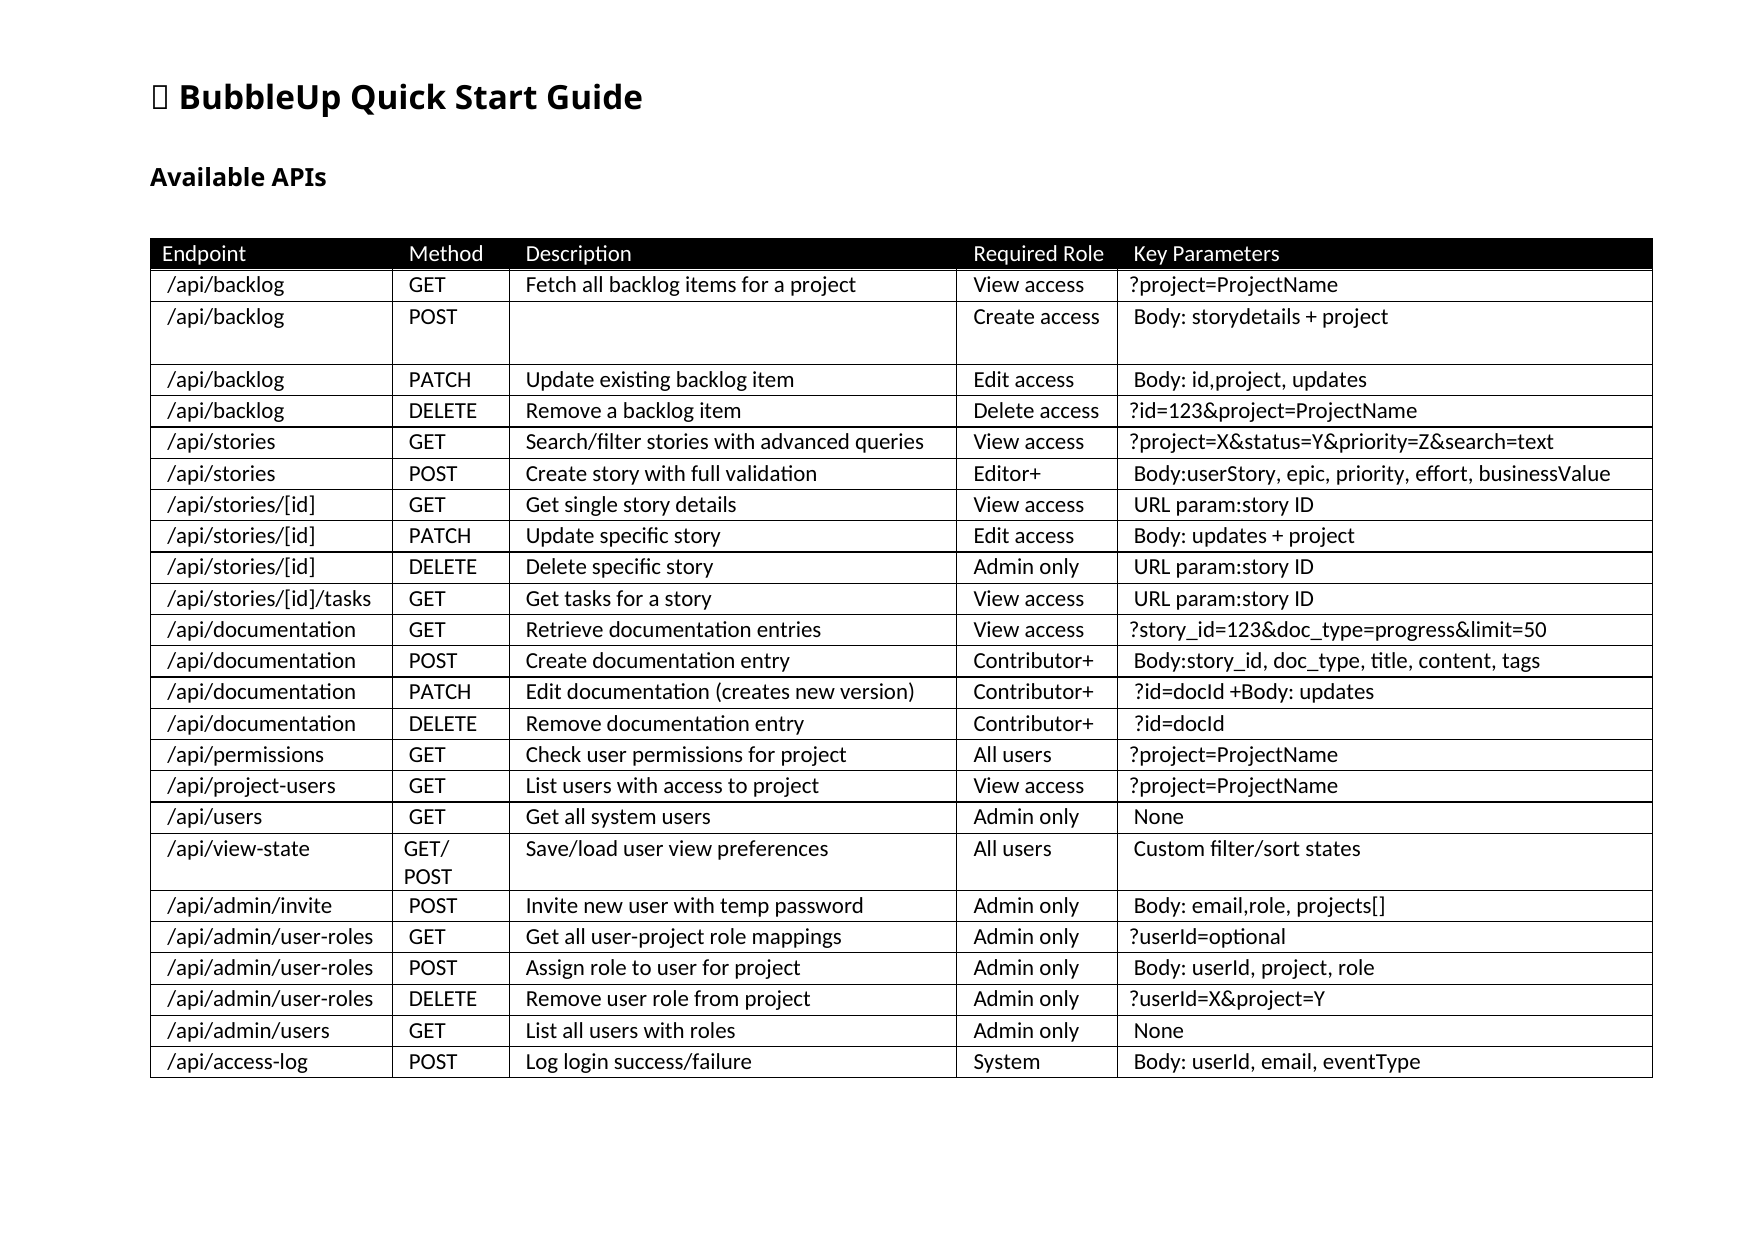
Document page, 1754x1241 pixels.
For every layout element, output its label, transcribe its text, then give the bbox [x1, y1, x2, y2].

table_cell POST [393, 953, 509, 983]
table_cell ?project=ProjectName [1118, 271, 1652, 301]
table_cell /api/admin/user-roles [151, 953, 392, 983]
table_header Method [393, 239, 509, 269]
table_cell /api/documentation [151, 646, 392, 676]
table_cell GET/POST [393, 834, 509, 890]
table_cell Delete specific story [510, 553, 956, 583]
table_cell GET [393, 771, 509, 801]
table_cell Body: userId, project, role [1118, 953, 1652, 983]
table_cell Admin only [957, 985, 1117, 1015]
table_cell DELETE [393, 396, 509, 426]
table_cell ?id=123&project=ProjectName [1118, 396, 1652, 426]
table_cell /api/admin/invite [151, 891, 392, 921]
table_cell Create story with full validation [510, 459, 956, 489]
table_cell /api/stories [151, 428, 392, 458]
table_cell ?userId=X&project=Y [1118, 985, 1652, 1015]
table_cell List all users with roles [510, 1016, 956, 1046]
table_header Key Parameters [1118, 239, 1652, 269]
table_cell /api/stories [151, 459, 392, 489]
table_cell DELETE [393, 985, 509, 1015]
table_cell /api/documentation [151, 615, 392, 645]
table_cell Contributor+ [957, 646, 1117, 676]
table_cell [510, 302, 956, 364]
table_cell POST [393, 646, 509, 676]
table_cell /api/backlog [151, 365, 392, 395]
table_cell POST [393, 891, 509, 921]
table_cell None [1118, 1016, 1652, 1046]
table_cell Assign role to user for project [510, 953, 956, 983]
table_cell /api/admin/user-roles [151, 985, 392, 1015]
table_cell /api/stories/[id] [151, 490, 392, 520]
table_cell Invite new user with temp password [510, 891, 956, 921]
table_cell /api/backlog [151, 396, 392, 426]
table_cell Body: updates + project [1118, 521, 1652, 551]
table_cell Admin only [957, 1016, 1117, 1046]
table_cell ?project=X&status=Y&priority=Z&search=text [1118, 428, 1652, 458]
table_cell Search/filter stories with advanced queries [510, 428, 956, 458]
table_cell Contributor+ [957, 709, 1117, 739]
table_cell ?story_id=123&doc_type=progress&limit=50 [1118, 615, 1652, 645]
table_cell PATCH [393, 678, 509, 708]
table_cell Log login success/failure [510, 1047, 956, 1077]
table_cell Body:story_id, doc_type, title, content, tags [1118, 646, 1652, 676]
table_cell Fetch all backlog items for a project [510, 271, 956, 301]
table_cell Body: id,project, updates [1118, 365, 1652, 395]
table_cell Body:userStory, epic, priority, effort, businessValue [1118, 459, 1652, 489]
table_cell Retrieve documentation entries [510, 615, 956, 645]
table_cell View access [957, 428, 1117, 458]
table_cell /api/stories/[id] [151, 553, 392, 583]
table_cell DELETE [393, 553, 509, 583]
table_cell GET [393, 271, 509, 301]
table_cell URL param:story ID [1118, 553, 1652, 583]
table_cell Save/load user view preferences [510, 834, 956, 890]
table_cell /api/permissions [151, 740, 392, 770]
table_cell GET [393, 922, 509, 952]
table_cell Edit access [957, 365, 1117, 395]
table_cell GET [393, 803, 509, 833]
table_cell /api/documentation [151, 709, 392, 739]
table_cell Edit documentation (creates new version) [510, 678, 956, 708]
table_cell Remove user role from project [510, 985, 956, 1015]
table_cell POST [393, 459, 509, 489]
table_cell GET [393, 428, 509, 458]
table_cell Get tasks for a story [510, 584, 956, 614]
table_cell /api/stories/[id]/tasks [151, 584, 392, 614]
table_cell Create access [957, 302, 1117, 364]
table_header Description [510, 239, 956, 269]
table_cell /api/admin/user-roles [151, 922, 392, 952]
table_cell Admin only [957, 553, 1117, 583]
table_cell ?id=docId [1118, 709, 1652, 739]
table_cell Get all user-project role mappings [510, 922, 956, 952]
table_cell View access [957, 584, 1117, 614]
table_cell Editor+ [957, 459, 1117, 489]
table_cell Delete access [957, 396, 1117, 426]
table_cell GET [393, 740, 509, 770]
table_cell Get all system users [510, 803, 956, 833]
table_cell GET [393, 1016, 509, 1046]
table_cell ?project=ProjectName [1118, 771, 1652, 801]
table_cell PATCH [393, 365, 509, 395]
table_cell All users [957, 740, 1117, 770]
text Available APIs [150, 160, 1604, 194]
table_cell /api/backlog [151, 271, 392, 301]
table_cell ?id=docId +Body: updates [1118, 678, 1652, 708]
table_cell Check user permissions for project [510, 740, 956, 770]
table_cell Admin only [957, 891, 1117, 921]
table_cell Remove a backlog item [510, 396, 956, 426]
table_cell /api/admin/users [151, 1016, 392, 1046]
table_cell Update specific story [510, 521, 956, 551]
table_cell /api/stories/[id] [151, 521, 392, 551]
table_cell Admin only [957, 922, 1117, 952]
table_cell GET [393, 615, 509, 645]
table_cell Admin only [957, 953, 1117, 983]
table_cell Remove documentation entry [510, 709, 956, 739]
table_cell Edit access [957, 521, 1117, 551]
table_cell System [957, 1047, 1117, 1077]
table_cell PATCH [393, 521, 509, 551]
table_cell POST [393, 302, 509, 364]
table_cell /api/documentation [151, 678, 392, 708]
table_header Endpoint [151, 239, 392, 269]
table_cell /api/view-state [151, 834, 392, 890]
table_cell DELETE [393, 709, 509, 739]
table_cell Body: storydetails + project [1118, 302, 1652, 364]
table_cell /api/access-log [151, 1047, 392, 1077]
table_cell URL param:story ID [1118, 584, 1652, 614]
table_cell View access [957, 490, 1117, 520]
table_cell View access [957, 271, 1117, 301]
table_cell ?userId=optional [1118, 922, 1652, 952]
table_cell /api/backlog [151, 302, 392, 364]
table_cell ?project=ProjectName [1118, 740, 1652, 770]
table_cell List users with access to project [510, 771, 956, 801]
table_cell Custom filter/sort states [1118, 834, 1652, 890]
table_cell Body: email,role, projects[] [1118, 891, 1652, 921]
table_cell URL param:story ID [1118, 490, 1652, 520]
table_header Required Role [957, 239, 1117, 269]
table_cell GET [393, 584, 509, 614]
table_cell All users [957, 834, 1117, 890]
table_cell GET [393, 490, 509, 520]
table_cell POST [393, 1047, 509, 1077]
table_cell Contributor+ [957, 678, 1117, 708]
table_cell View access [957, 771, 1117, 801]
table_cell Create documentation entry [510, 646, 956, 676]
table_cell Get single story details [510, 490, 956, 520]
table_cell /api/users [151, 803, 392, 833]
table_cell None [1118, 803, 1652, 833]
table_cell Admin only [957, 803, 1117, 833]
table_cell Body: userId, email, eventType [1118, 1047, 1652, 1077]
table_cell /api/project-users [151, 771, 392, 801]
table_cell Update existing backlog item [510, 365, 956, 395]
table_cell View access [957, 615, 1117, 645]
